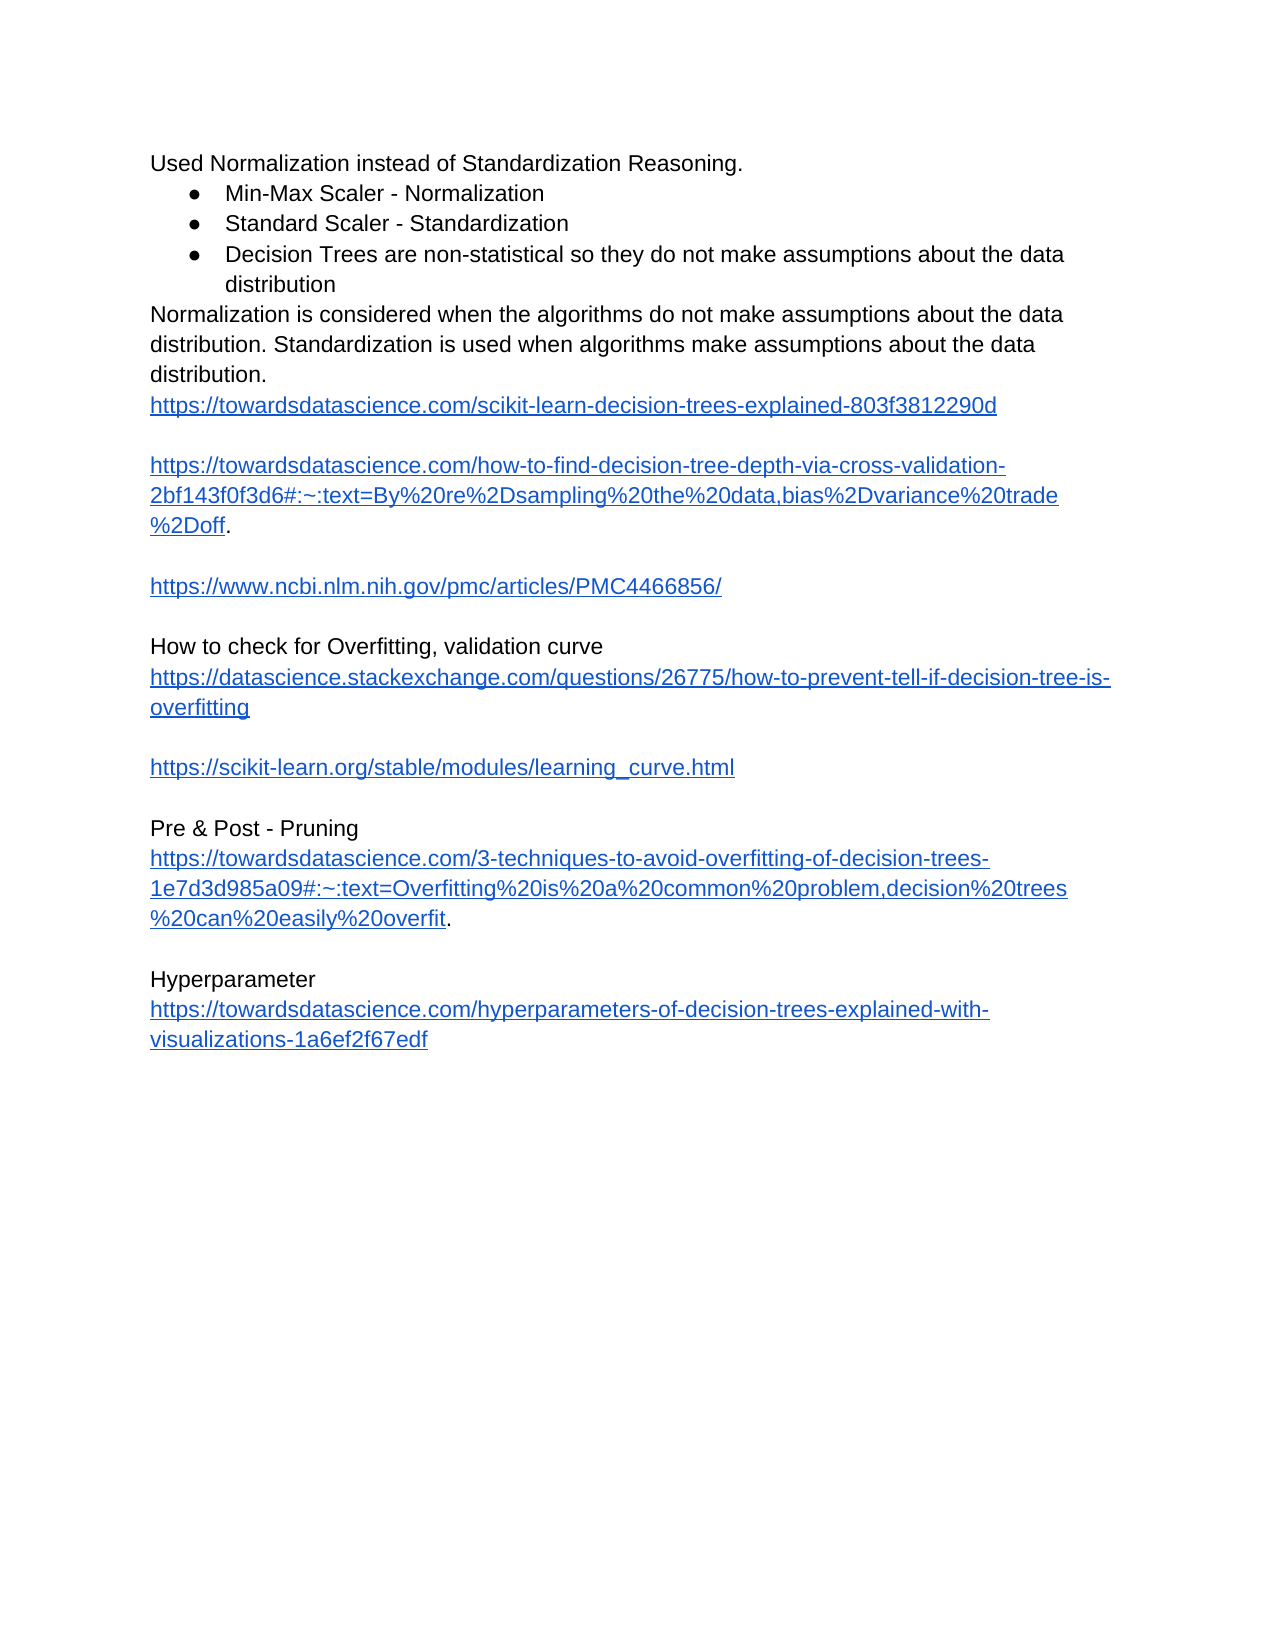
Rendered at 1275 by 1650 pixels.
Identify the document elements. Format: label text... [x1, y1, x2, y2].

text https://towardsdatascience.com/hyperparameters-of-decision-trees-explained-with-visualizations-1a6ef2f67edf [150, 996, 1125, 1052]
text https://towardsdatascience.com/scikit-learn-decision-trees-explained-803f3812290d [150, 392, 1125, 418]
text How to check for Overfitting, validation curve [150, 633, 1125, 660]
list Decision Trees are non-statistical so they do not make assumptions about the data distribution [187, 241, 1125, 297]
text https://www.ncbi.nlm.nih.gov/pmc/articles/PMC4466856/ [150, 573, 1125, 599]
text Used Normalization instead of Standardization Reasoning. [150, 150, 1125, 176]
text https://scikit-learn.org/stable/modules/learning_curve.html [150, 754, 1125, 781]
list Min-Max Scaler - Normalization [187, 180, 1125, 207]
text https://towardsdatascience.com/how-to-find-decision-tree-depth-via-cross-validation-2bf143f0f3d6#:~:text=By%20re%2Dsampling%20the%20data,bias%2Dvariance%20trade%2Doff. [150, 452, 1125, 539]
text https://datascience.stackexchange.com/questions/26775/how-to-prevent-tell-if-decision-tree-is-overfitting [150, 663, 1125, 720]
text Hyperparameter [150, 966, 1125, 992]
text Normalization is considered when the algorithms do not make assumptions about the data distribution. Standardization is used when algorithms make assumptions about the data distribution. [150, 301, 1125, 388]
text Pre & Post - Pruning [150, 814, 1125, 841]
text https://towardsdatascience.com/3-techniques-to-avoid-overfitting-of-decision-trees-1e7d3d985a09#:~:text=Overfitting%20is%20a%20common%20problem,decision%20trees%20can%20easily%20overfit. [150, 845, 1125, 932]
list Standard Scaler - Standardization [187, 210, 1125, 237]
